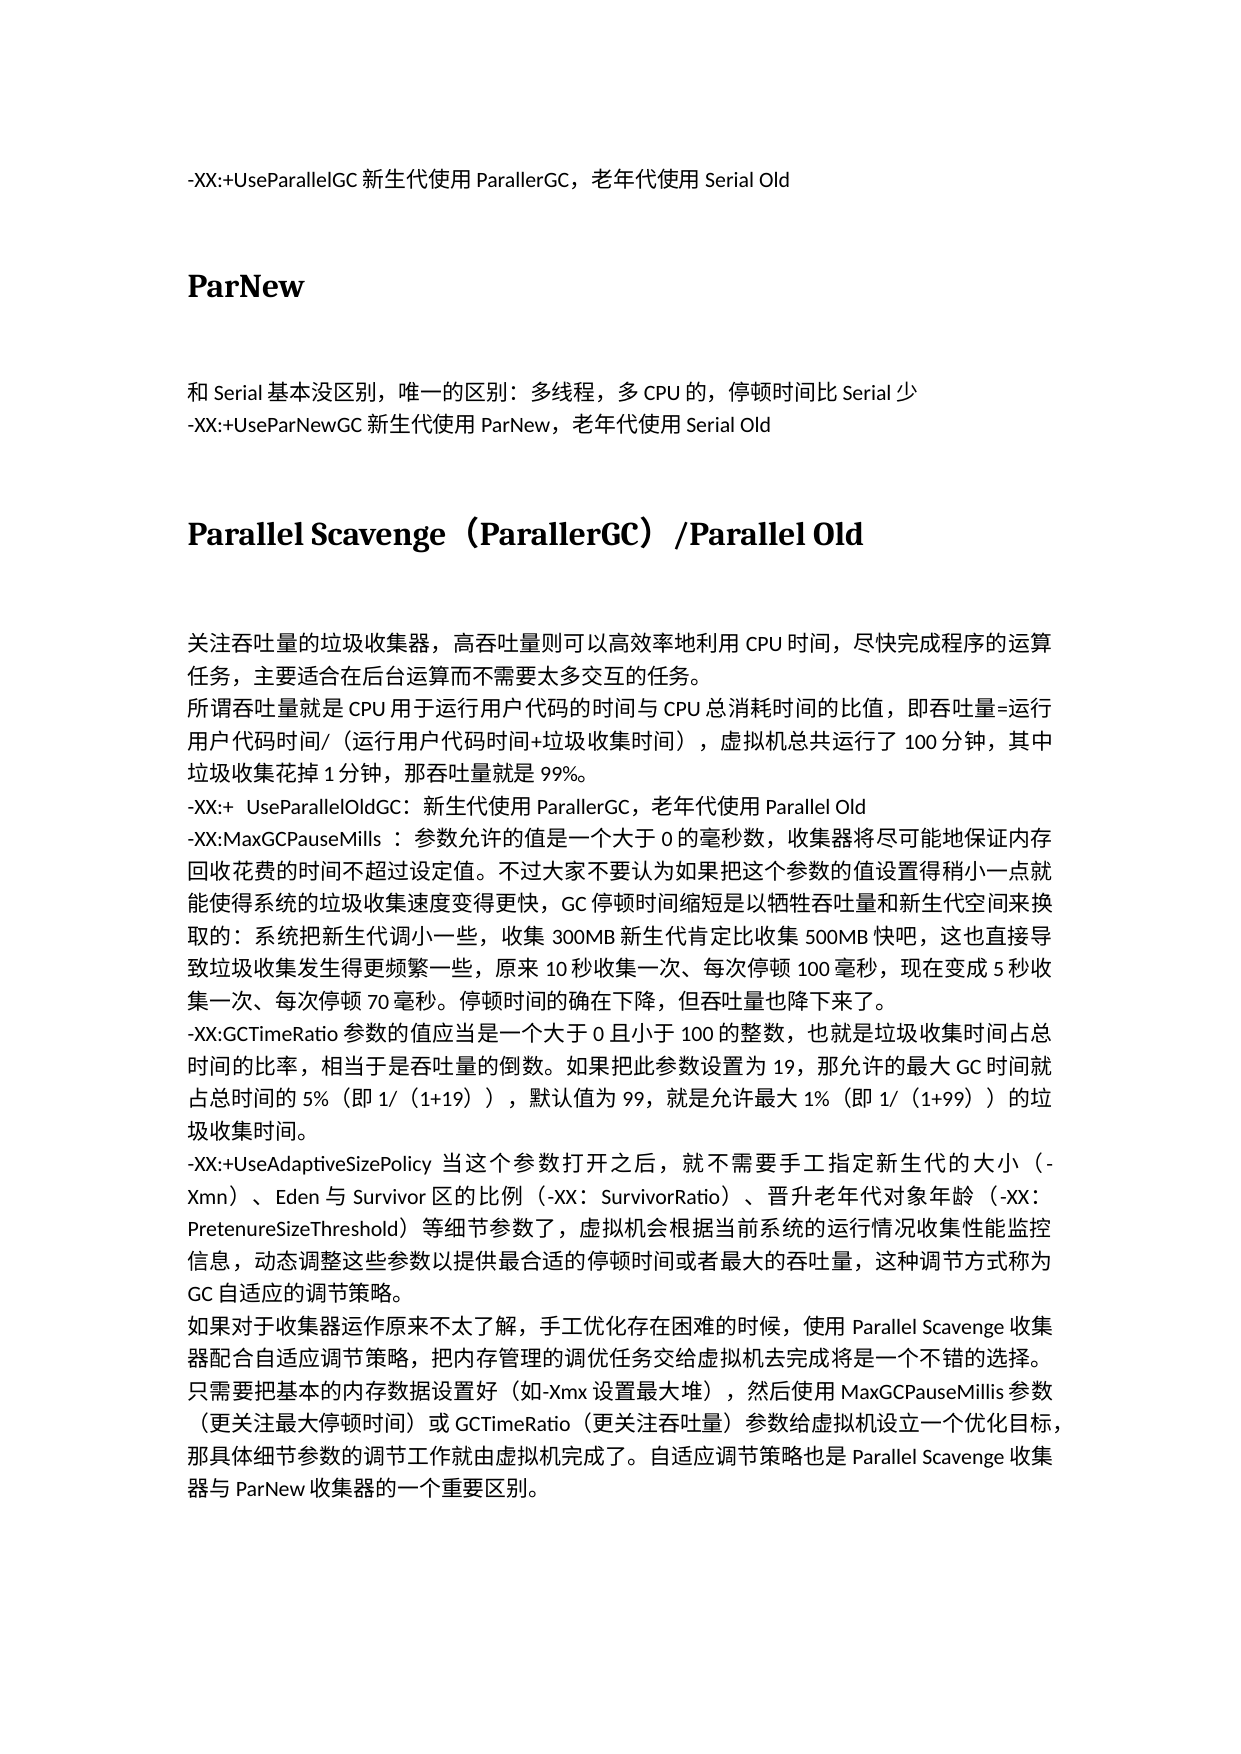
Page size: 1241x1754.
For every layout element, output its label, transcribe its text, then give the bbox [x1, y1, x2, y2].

text -XX:GCTimeRatio参数的值应当是一个大于0且小于100的整数，也就是垃圾收集时间占总时间的比率，相当于是吞吐量的倒数。如果把此参数设置为19，那允许的最大GC时间就占总时间的5%（即1/（1+19）），默认值为99，就是允许最大1%（即1/（1+99））的垃圾收集时间。 [187, 1016, 1053, 1146]
text -XX:+UseParallelGC 新生代使用ParallerGC，老年代使用Serial Old [187, 162, 1053, 194]
text 关注吞吐量的垃圾收集器，高吞吐量则可以高效率地利用CPU时间，尽快完成程序的运算任务，主要适合在后台运算而不需要太多交互的任务。 [187, 626, 1053, 691]
text -XX:+UseAdaptiveSizePolicy 当这个参数打开之后，就不需要手工指定新生代的大小（-Xmn）、Eden与Survivor区的比例（-XX：SurvivorRatio）、晋升老年代对象年龄（-XX：PretenureSizeThreshold）等细节参数了，虚拟机会根据当前系统的运行情况收集性能监控信息，动态调整这些参数以提供最合适的停顿时间或者最大的吞吐量，这种调节方式称为GC自适应的调节策略。 [187, 1146, 1053, 1308]
text -XX:MaxGCPauseMills ：参数允许的值是一个大于0的毫秒数，收集器将尽可能地保证内存回收花费的时间不超过设定值。不过大家不要认为如果把这个参数的值设置得稍小一点就能使得系统的垃圾收集速度变得更快，GC停顿时间缩短是以牺牲吞吐量和新生代空间来换取的：系统把新生代调小一些，收集300MB新生代肯定比收集500MB快吧，这也直接导致垃圾收集发生得更频繁一些，原来10秒收集一次、每次停顿100毫秒，现在变成5秒收集一次、每次停顿70毫秒。停顿时间的确在下降，但吞吐量也降下来了。 [187, 821, 1053, 1016]
subtitle Parallel Scavenge（ParallerGC）/Parallel Old [187, 499, 1053, 564]
subtitle ParNew [187, 254, 1053, 319]
text 和Serial基本没区别，唯一的区别：多线程，多CPU的，停顿时间比Serial少 [187, 374, 1053, 407]
text -XX:+ UseParallelOldGC：新生代使用ParallerGC，老年代使用Parallel Old [187, 788, 1053, 821]
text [187, 407, 1053, 439]
text 如果对于收集器运作原来不太了解，手工优化存在困难的时候，使用Parallel Scavenge收集器配合自适应调节策略，把内存管理的调优任务交给虚拟机去完成将是一个不错的选择。只需要把基本的内存数据设置好（如-Xmx设置最大堆），然后使用MaxGCPauseMillis参数（更关注最大停顿时间）或GCTimeRatio（更关注吞吐量）参数给虚拟机设立一个优化目标，那具体细节参数的调节工作就由虚拟机完成了。自适应调节策略也是Parallel Scavenge收集器与ParNew收集器的一个重要区别。 [187, 1308, 1053, 1503]
text 所谓吞吐量就是CPU用于运行用户代码的时间与CPU总消耗时间的比值，即吞吐量=运行用户代码时间/（运行用户代码时间+垃圾收集时间），虚拟机总共运行了100分钟，其中垃圾收集花掉1分钟，那吞吐量就是99%。 [187, 691, 1053, 788]
